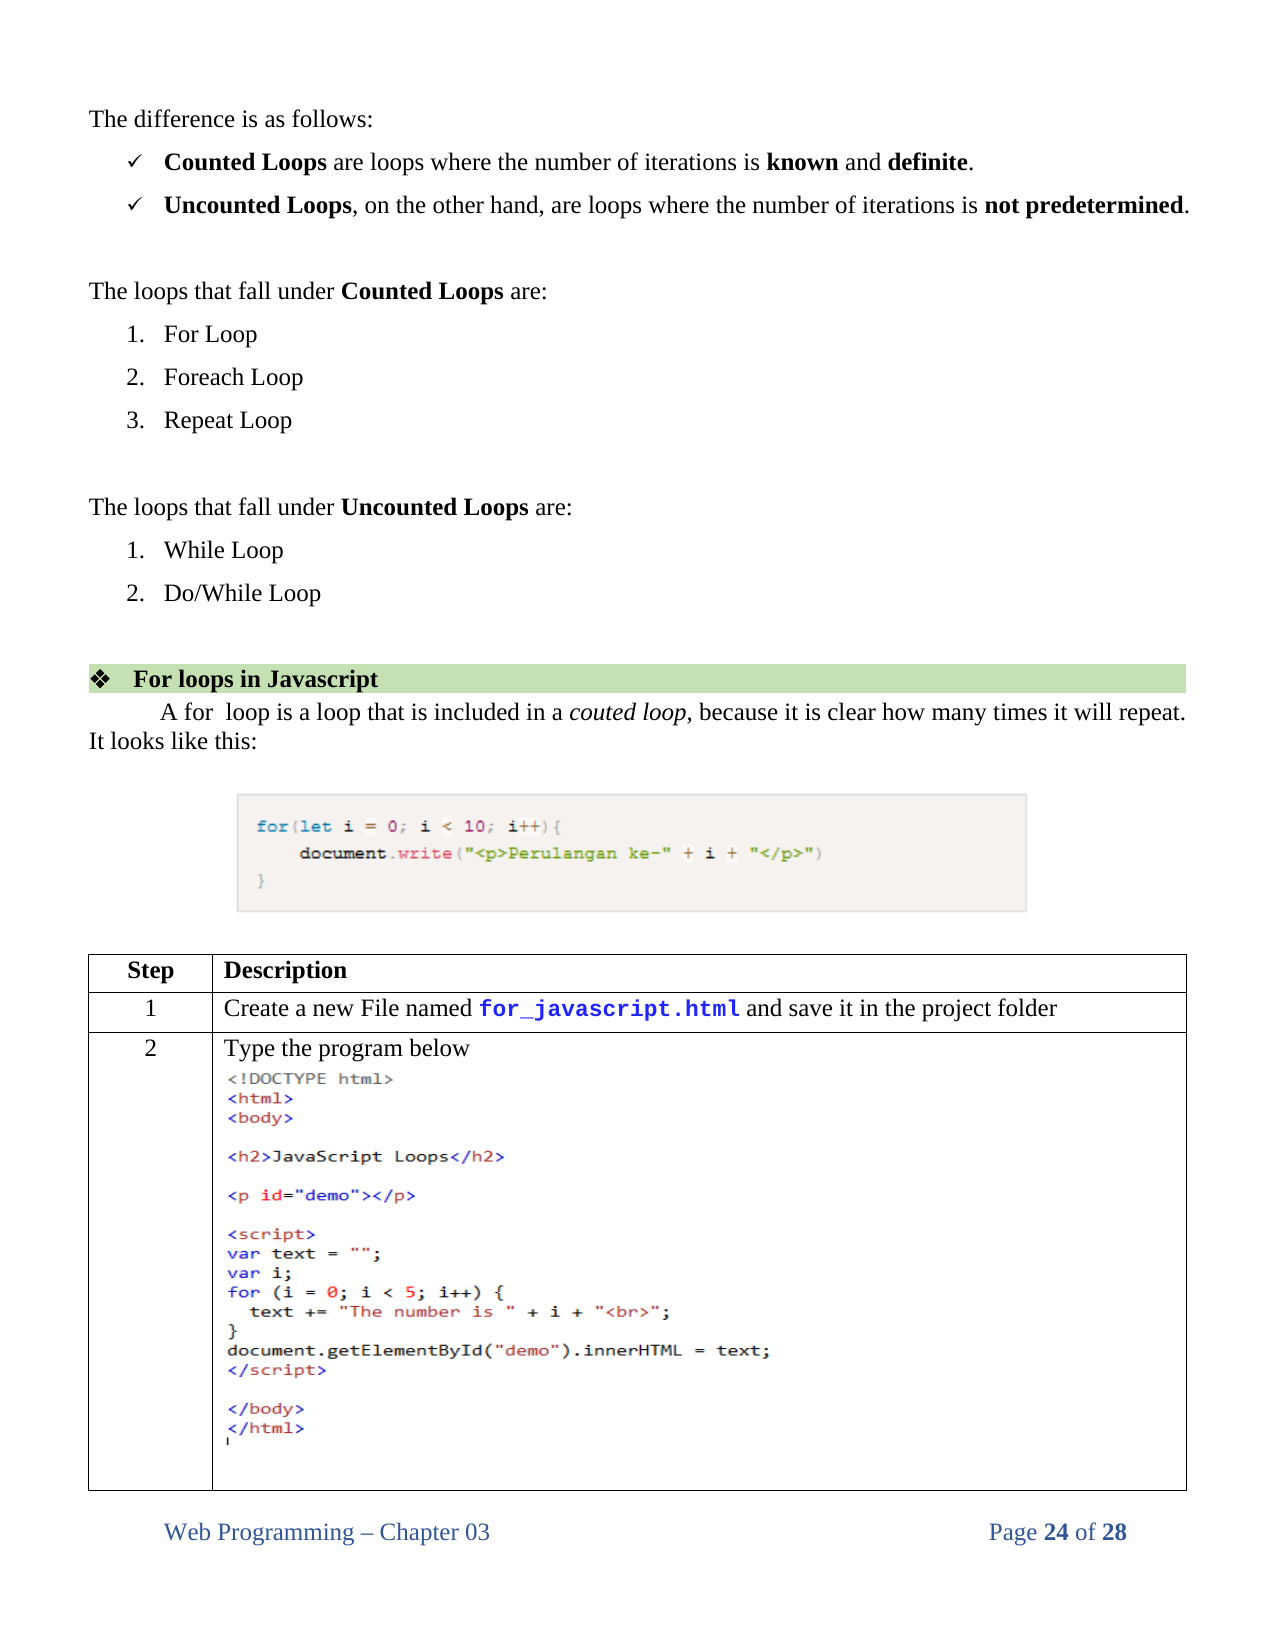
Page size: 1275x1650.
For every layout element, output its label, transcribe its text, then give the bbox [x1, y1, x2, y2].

list Uncounted Loops, on the other hand, are loops where the number of iterations is not predetermined. [126, 190, 1186, 219]
table_header Description [213, 955, 1186, 992]
text A for loop is a loop that is included in a couted loop, because it is clear how many times it will repeat. It looks like this: [89, 697, 1186, 755]
text The loops that fall under Counted Loops are: [89, 276, 1186, 305]
list For loops in Javascript [89, 664, 1186, 693]
list Foreach Loop [126, 362, 1186, 391]
picture [234, 784, 1046, 925]
table_cell Create a new File named for_javascript.html and save it in the project folder [213, 993, 1186, 1032]
text The loops that fall under Uncounted Loops are: [89, 492, 1186, 521]
picture [223, 1070, 836, 1445]
table_cell Type the program below [213, 1033, 1186, 1490]
list Do/While Loop [126, 578, 1186, 607]
list Counted Loops are loops where the number of iterations is known and definite. [126, 147, 1186, 176]
list While Loop [126, 535, 1186, 564]
table_cell 1 [89, 993, 212, 1032]
list For Loop [126, 319, 1186, 348]
table_cell 2 [89, 1033, 212, 1490]
list Repeat Loop [126, 406, 1186, 434]
text The difference is as follows: [89, 104, 1186, 132]
table_header Step [89, 955, 212, 992]
